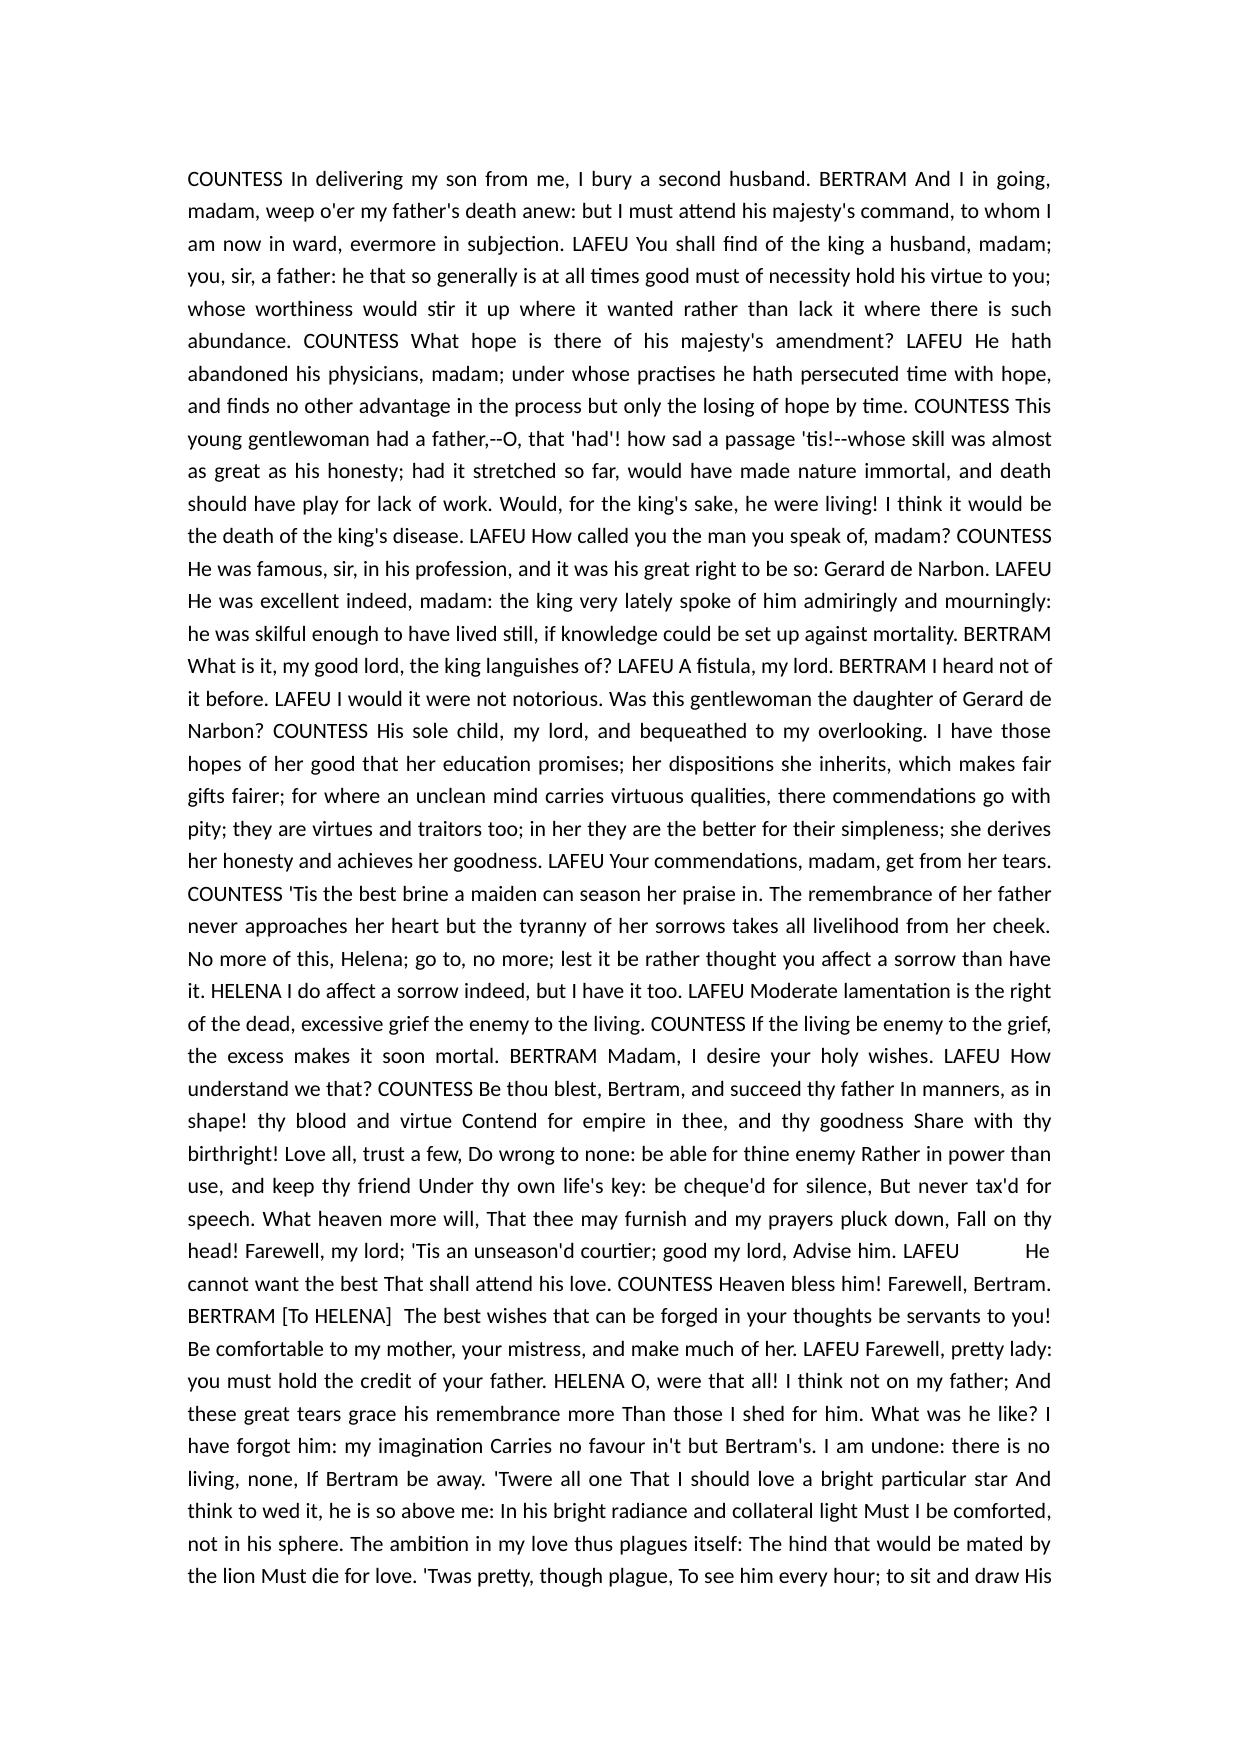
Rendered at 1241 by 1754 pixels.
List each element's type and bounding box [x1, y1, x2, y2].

text [187, 162, 1053, 1592]
